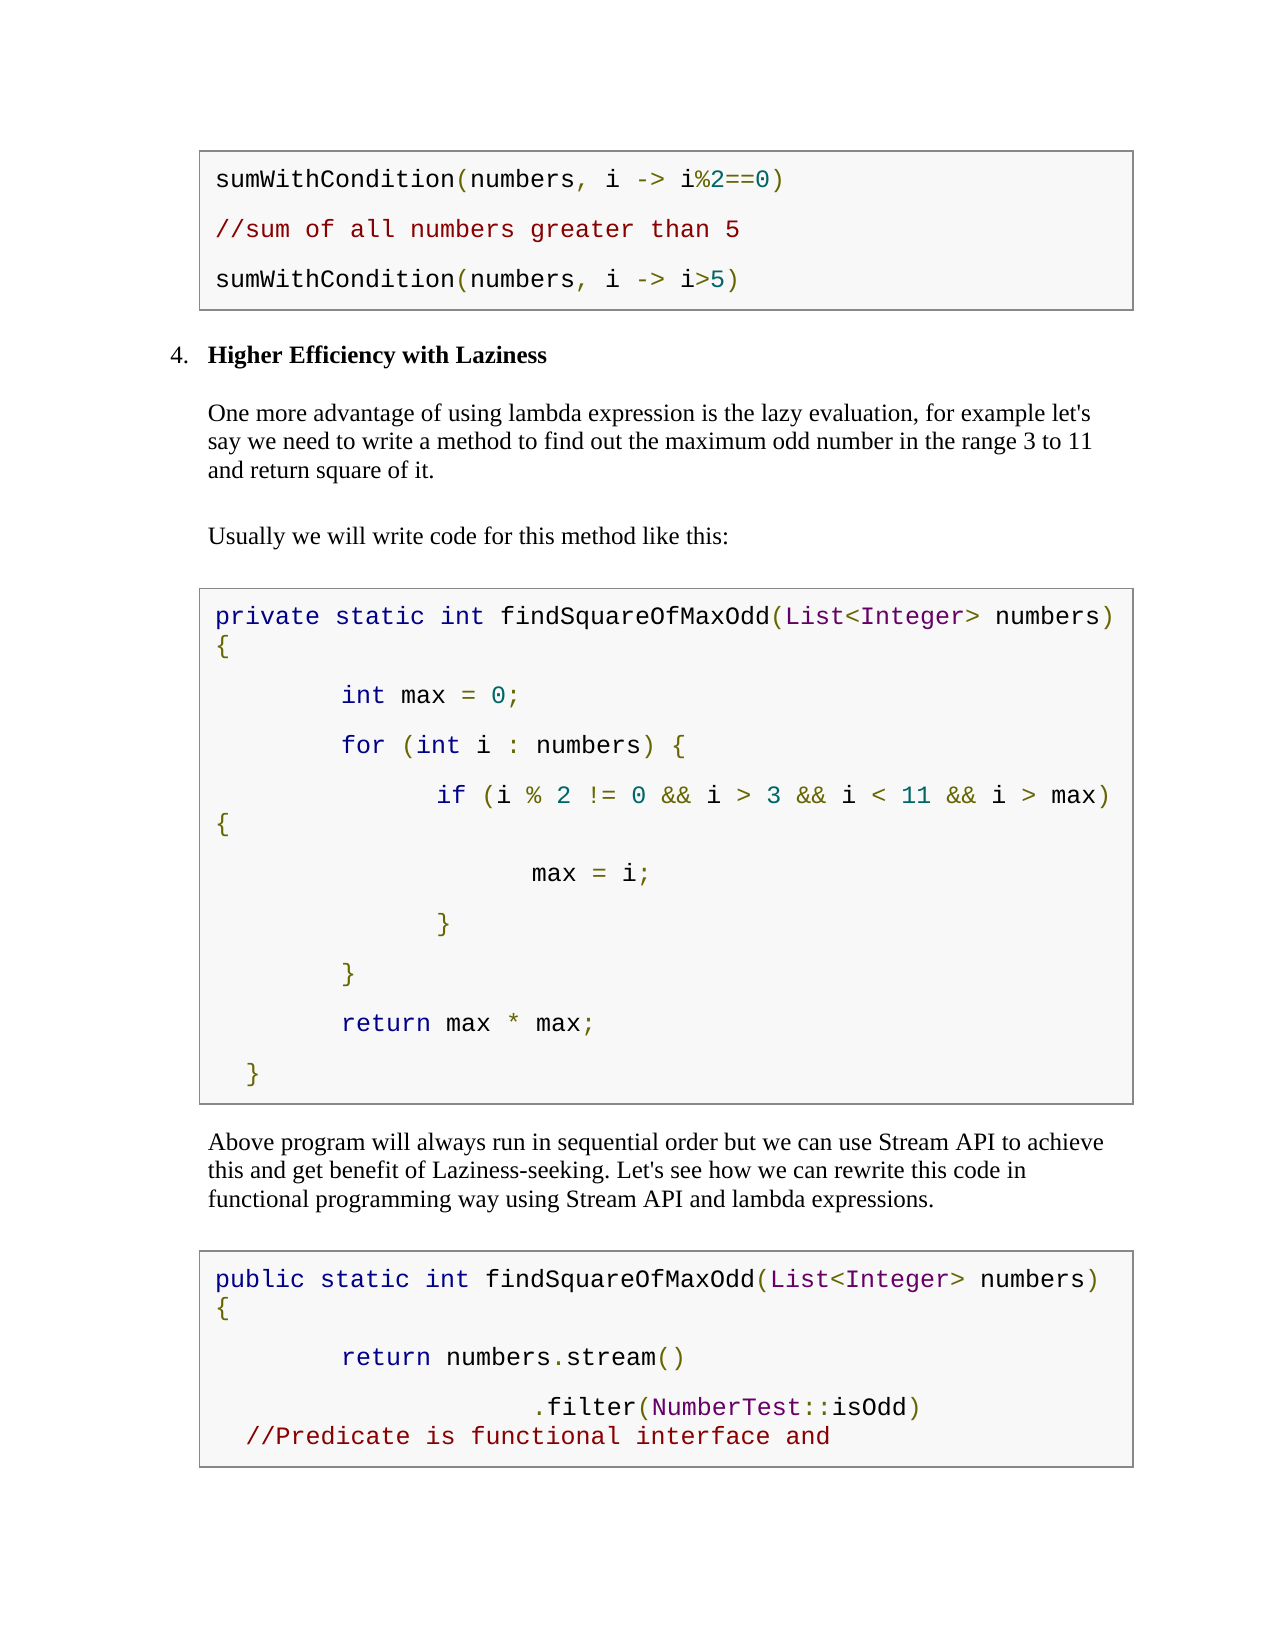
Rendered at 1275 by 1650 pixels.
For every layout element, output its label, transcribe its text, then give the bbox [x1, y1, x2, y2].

text Usually we will write code for this method like this: [208, 521, 1125, 550]
text .filter(NumberTest::isOdd) //Predicate is functional interface and [200, 1379, 1132, 1466]
text max = i; [200, 844, 1132, 889]
text //sum of all numbers greater than 5 [200, 200, 1132, 244]
text return max * max; [200, 994, 1132, 1039]
text int max = 0; [200, 666, 1132, 711]
text private static int findSquareOfMaxOdd(List<Integer> numbers) { [200, 589, 1132, 661]
text Above program will always run in sequential order but we can use Stream API to achieve this and get benefit of Laziness-seeking. Let's see how we can rewrite this code in functional programming way using Stream API and lambda expressions. [208, 1127, 1125, 1213]
list Higher Efficiency with Laziness [170, 340, 1125, 368]
text } [200, 894, 1132, 939]
text } [200, 1044, 1132, 1103]
text return numbers.stream() [200, 1329, 1132, 1373]
text public static int findSquareOfMaxOdd(List<Integer> numbers) { [200, 1252, 1132, 1323]
text sumWithCondition(numbers, i -> i%2==0) [200, 152, 1132, 194]
text One more advantage of using lambda expression is the lazy evaluation, for example let's say we need to write a method to find out the maximum odd number in the range 3 to 11 and return square of it. [208, 398, 1125, 484]
text sumWithCondition(numbers, i -> i>5) [200, 250, 1132, 309]
text } [200, 944, 1132, 989]
text if (i % 2 != 0 && i > 3 && i < 11 && i > max) { [200, 766, 1132, 839]
text for (int i : numbers) { [200, 716, 1132, 761]
